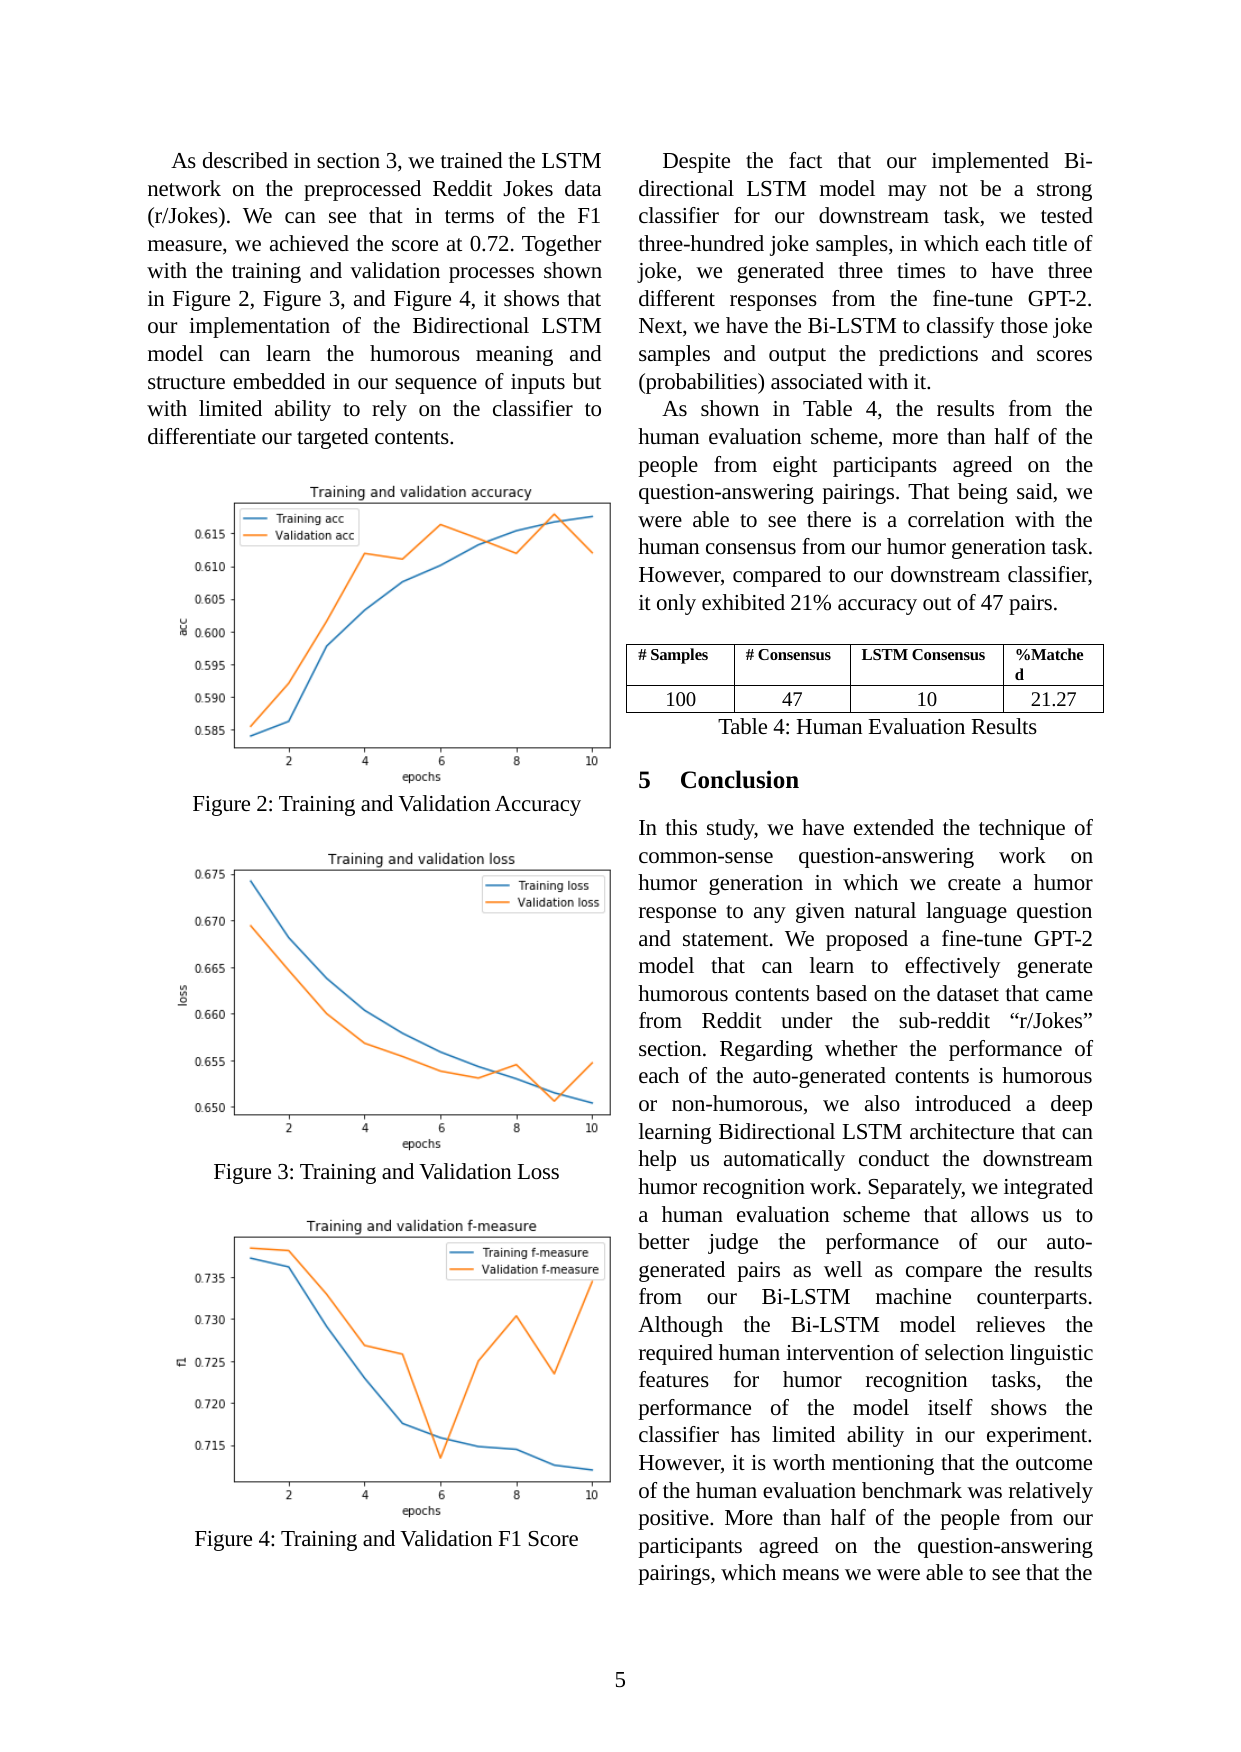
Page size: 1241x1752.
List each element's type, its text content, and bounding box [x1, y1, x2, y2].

table_cell 10 [851, 686, 1003, 712]
table_header LSTM Consensus [851, 645, 1003, 685]
text Figure 4: Training and Validation F1 Score [147, 1525, 602, 1552]
picture [171, 1213, 620, 1524]
table_cell 47 [735, 686, 850, 712]
table_header # Samples [627, 645, 734, 685]
text Figure 2: Training and Validation Accuracy [147, 790, 602, 817]
text As described in section 3, we trained the LSTM network on the preprocessed Reddit Jokes data (r/Jokes). We can see that in terms of the F1 measure, we achieved the score at 0.72. Together with the training and validation processes shown in Figure 2, Figure 3, and Figure 4, it shows that our implementation of the Bidirectional LSTM model can learn the humorous meaning and structure embedded in our sequence of inputs but with limited ability to rely on the classifier to differentiate our targeted contents. [147, 147, 602, 449]
table_header %Matched [1004, 645, 1103, 685]
picture [171, 478, 620, 790]
text As shown in Table 4, the results from the human evaluation scheme, more than half of the people from eight participants agreed on the question-answering pairings. That being said, we were able to see there is a correlation with the human consensus from our humor generation task. However, compared to our downstream classifier, it only exhibited 21% accuracy out of 47 pairs. [638, 395, 1093, 615]
text Table 4: Human Evaluation Results [638, 713, 1093, 739]
table_cell 21.27 [1004, 686, 1103, 712]
table_cell 100 [627, 686, 734, 712]
table_header # Consensus [735, 645, 850, 685]
picture [171, 845, 620, 1157]
text Figure 3: Training and Validation Loss [147, 1158, 602, 1184]
text Despite the fact that our implemented Bi-directional LSTM model may not be a strong classifier for our downstream task, we tested three-hundred joke samples, in which each title of joke, we generated three times to have three different responses from the fine-tune GPT-2. Next, we have the Bi-LSTM to classify those joke samples and output the predictions and scores (probabilities) associated with it. [638, 147, 1093, 394]
text Conclusion [638, 765, 1093, 794]
